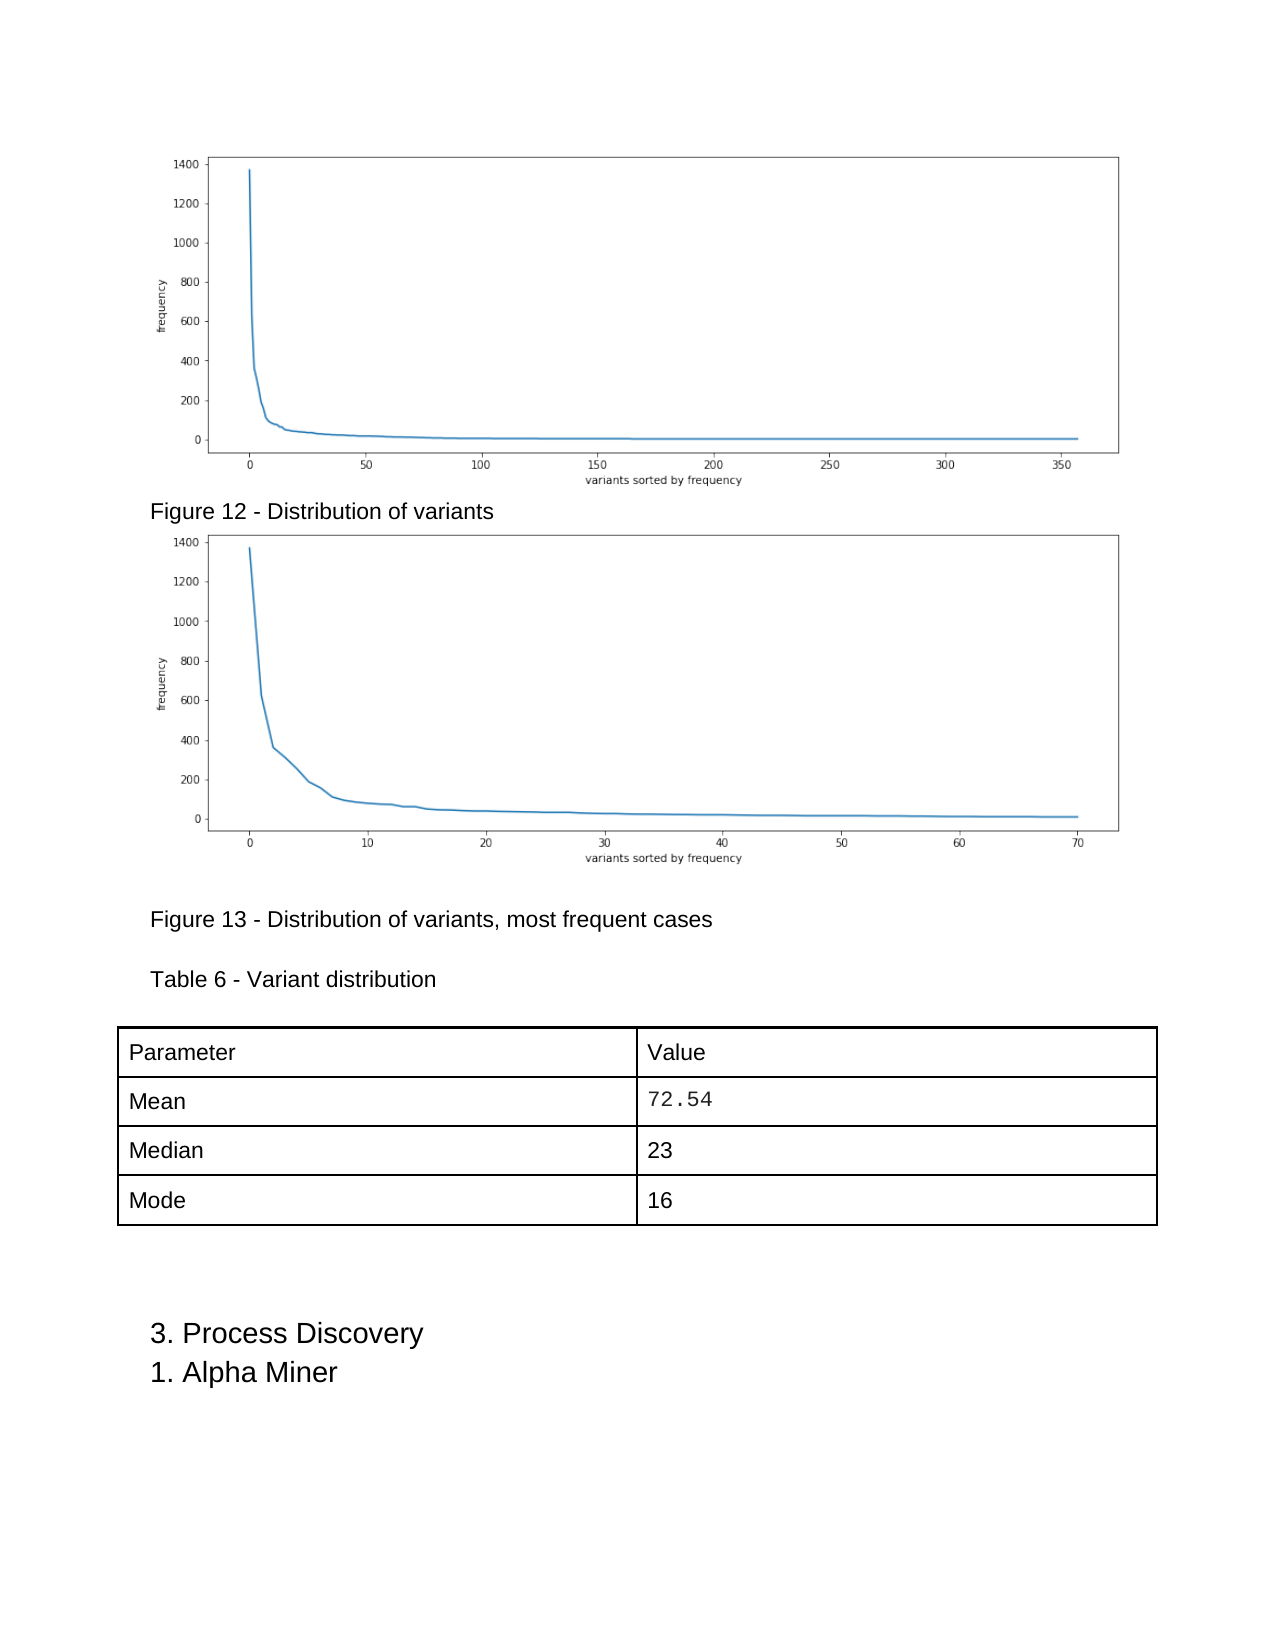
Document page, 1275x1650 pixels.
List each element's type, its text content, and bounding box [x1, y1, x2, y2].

text Table 6 - Variant distribution [150, 966, 1125, 992]
table_cell Mode [119, 1176, 636, 1223]
picture [150, 150, 1125, 494]
table_cell 72.54 [638, 1078, 1156, 1125]
text 3. Process Discovery [150, 1316, 1125, 1350]
text Figure 12 - Distribution of variants [150, 498, 1125, 524]
table_cell Median [119, 1127, 636, 1174]
table_header Parameter [119, 1029, 636, 1076]
table_cell 23 [638, 1127, 1156, 1174]
picture [150, 527, 1125, 872]
table_cell 16 [638, 1176, 1156, 1223]
text Figure 13 - Distribution of variants, most frequent cases [150, 906, 1125, 932]
table_cell Mean [119, 1078, 636, 1125]
text 1. Alpha Miner [150, 1355, 1125, 1388]
table_header Value [638, 1029, 1156, 1076]
